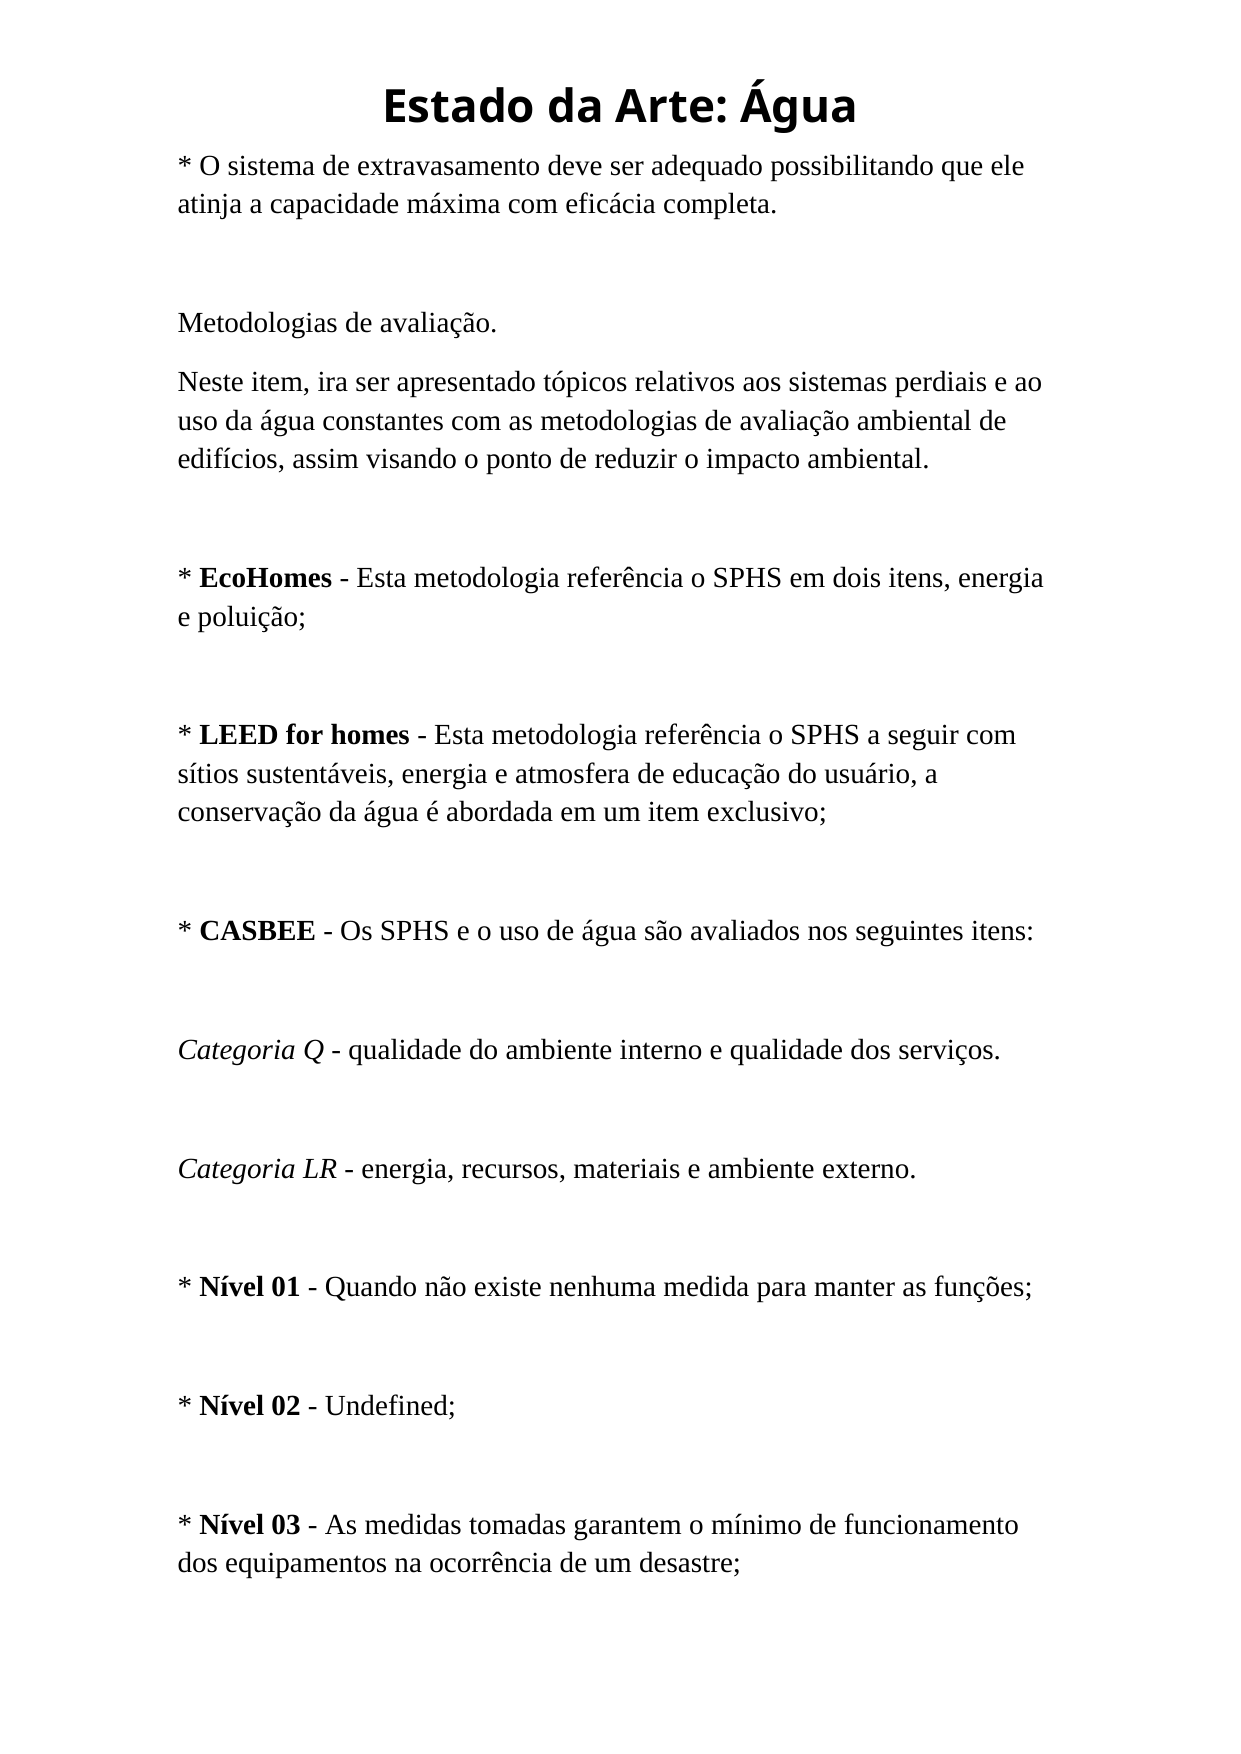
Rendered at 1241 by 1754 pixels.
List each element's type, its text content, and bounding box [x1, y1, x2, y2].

text * EcoHomes - Esta metodologia referência o SPHS em dois itens, energia e poluição; [177, 560, 1063, 632]
text * LEED for homes - Esta metodologia referência o SPHS a seguir com sítios sustentáveis, energia e atmosfera de educação do usuário, a conservação da água é abordada em um item exclusivo; [177, 717, 1063, 828]
text * O sistema de extravasamento deve ser adequado possibilitando que ele atinja a capacidade máxima com eficácia completa. [177, 148, 1063, 220]
text * Nível 03 - As medidas tomadas garantem o mínimo de funcionamento dos equipamentos na ocorrência de um desastre; [177, 1507, 1063, 1579]
text Metodologias de avaliação. [177, 305, 1063, 338]
text * Nível 01 - Quando não existe nenhuma medida para manter as funções; [177, 1269, 1063, 1303]
text Neste item, ira ser apresentado tópicos relativos aos sistemas perdiais e ao uso da água constantes com as metodologias de avaliação ambiental de edifícios, assim visando o ponto de reduzir o impacto ambiental. [177, 364, 1063, 475]
text * Nível 02 - Undefined; [177, 1388, 1063, 1422]
text Categoria Q - qualidade do ambiente interno e qualidade dos serviços. [177, 1032, 1063, 1066]
text Categoria LR - energia, recursos, materiais e ambiente externo. [177, 1151, 1063, 1184]
text * CASBEE - Os SPHS e o uso de água são avaliados nos seguintes itens: [177, 913, 1063, 947]
